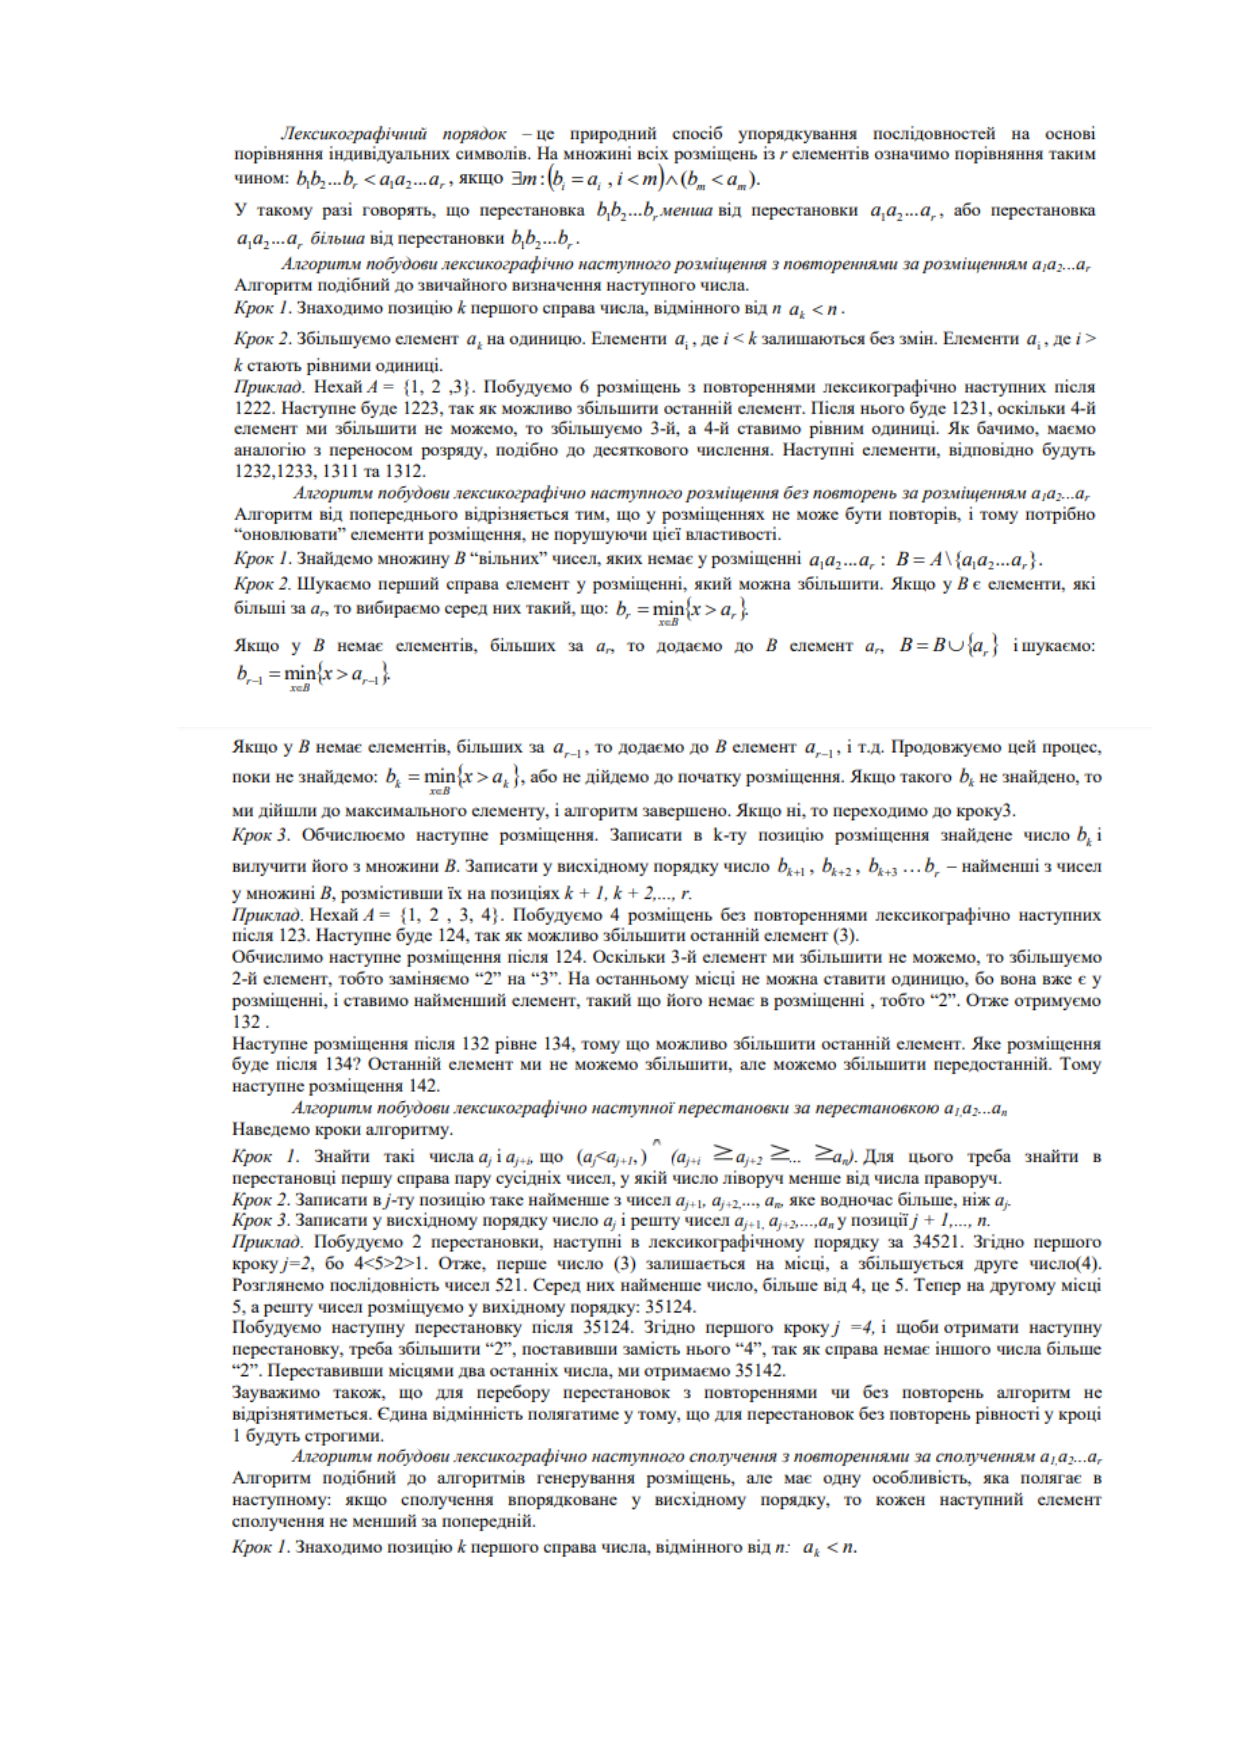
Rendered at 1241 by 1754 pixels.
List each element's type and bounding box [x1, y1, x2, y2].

picture [177, 118, 1152, 709]
picture [177, 727, 1152, 1561]
